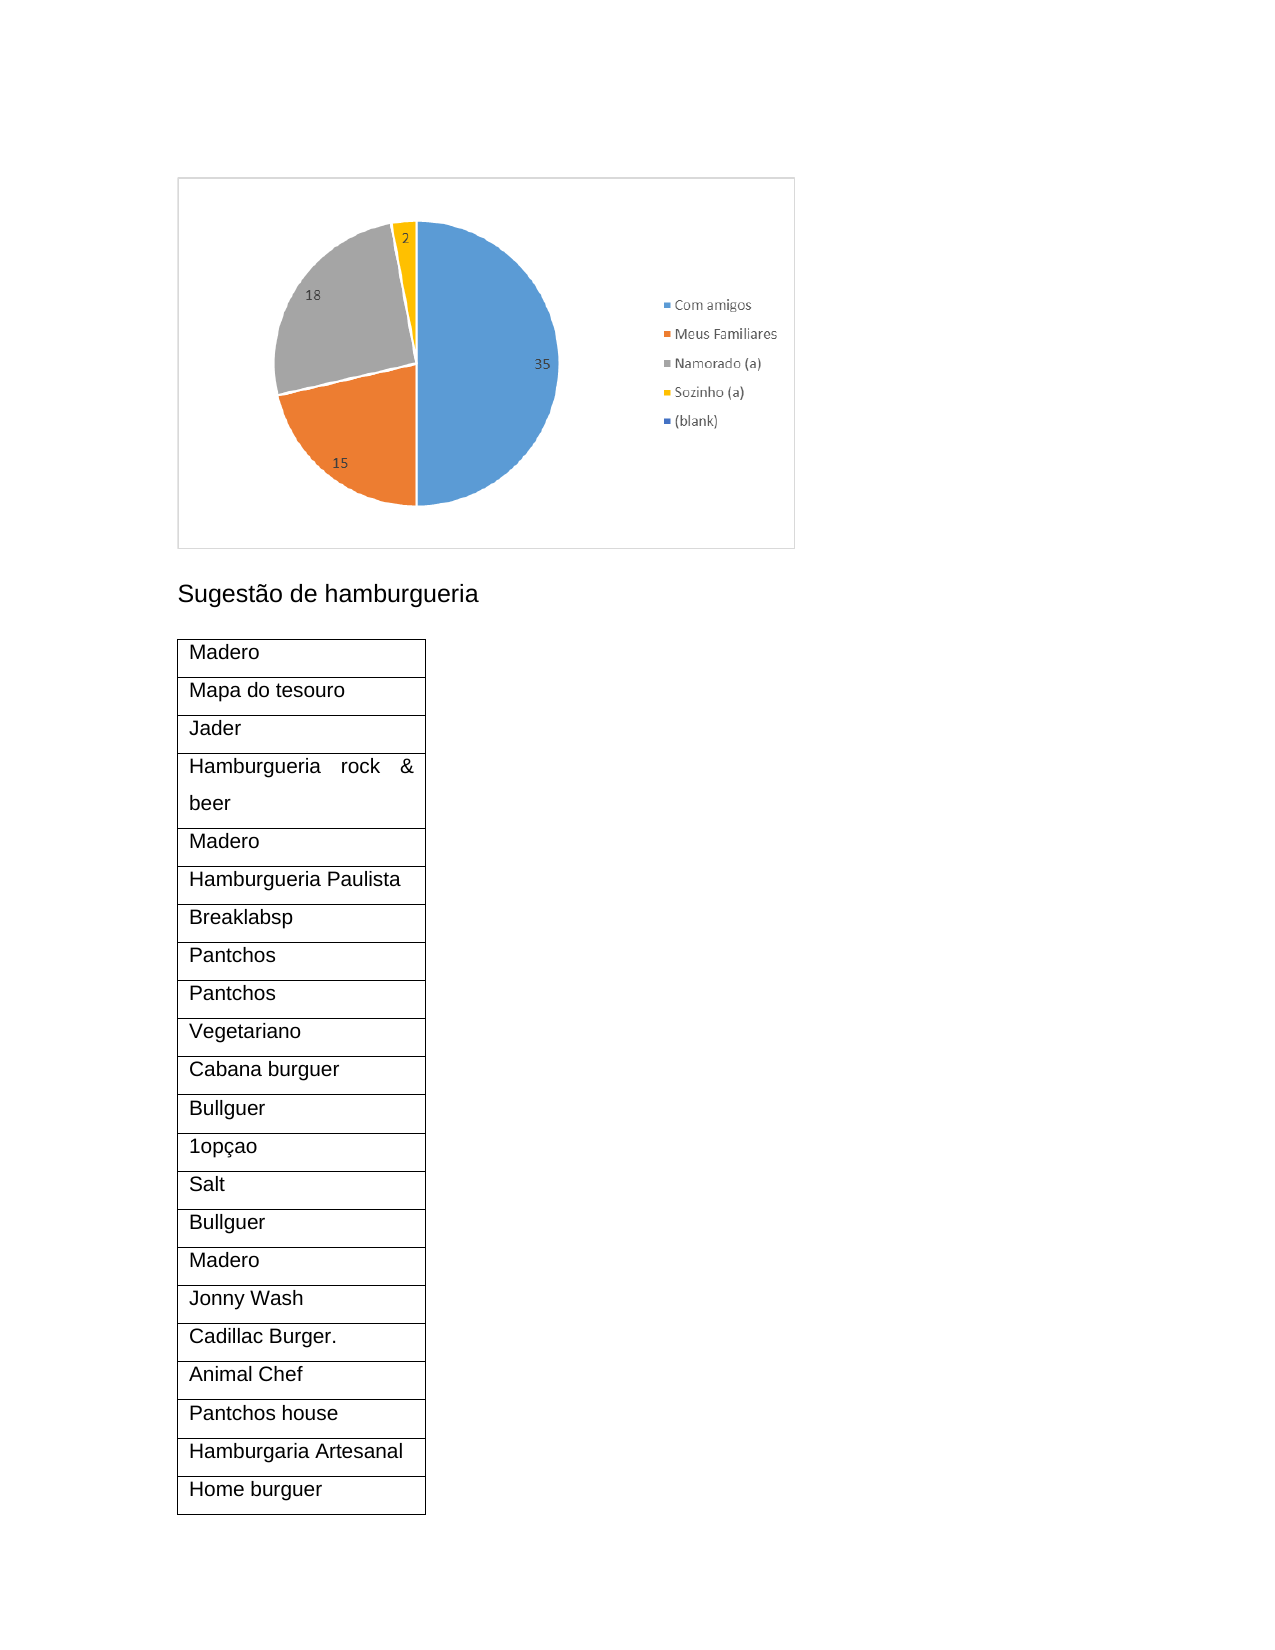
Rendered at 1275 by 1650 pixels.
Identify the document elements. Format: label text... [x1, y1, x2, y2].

table_cell Jonny Wash [178, 1286, 425, 1323]
table_cell Bullguer [178, 1095, 425, 1132]
table_cell Hamburgueria Paulista [178, 867, 425, 904]
table_cell Hamburgaria Artesanal [178, 1439, 425, 1476]
table_cell Jader [178, 716, 425, 753]
text Sugestão de hamburgueria [177, 579, 1157, 608]
table_cell Vegetariano [178, 1019, 425, 1056]
table_cell Mapa do tesouro [178, 678, 425, 715]
table_cell Cabana burguer [178, 1057, 425, 1094]
table_cell Cadillac Burger. [178, 1324, 425, 1361]
picture [177, 177, 795, 549]
table_cell Madero [178, 829, 425, 866]
table_cell Home burguer [178, 1477, 425, 1514]
table_cell Pantchos [178, 981, 425, 1018]
table_cell Breaklabsp [178, 905, 425, 942]
table_cell Pantchos house [178, 1400, 425, 1437]
table_cell Salt [178, 1172, 425, 1209]
table_header Madero [178, 640, 425, 677]
table_cell Hamburgueria rock & beer [178, 754, 425, 827]
table_cell Bullguer [178, 1210, 425, 1247]
table_cell Pantchos [178, 943, 425, 980]
table_cell Madero [178, 1248, 425, 1285]
table_cell 1opçao [178, 1134, 425, 1171]
table_cell Animal Chef [178, 1362, 425, 1399]
